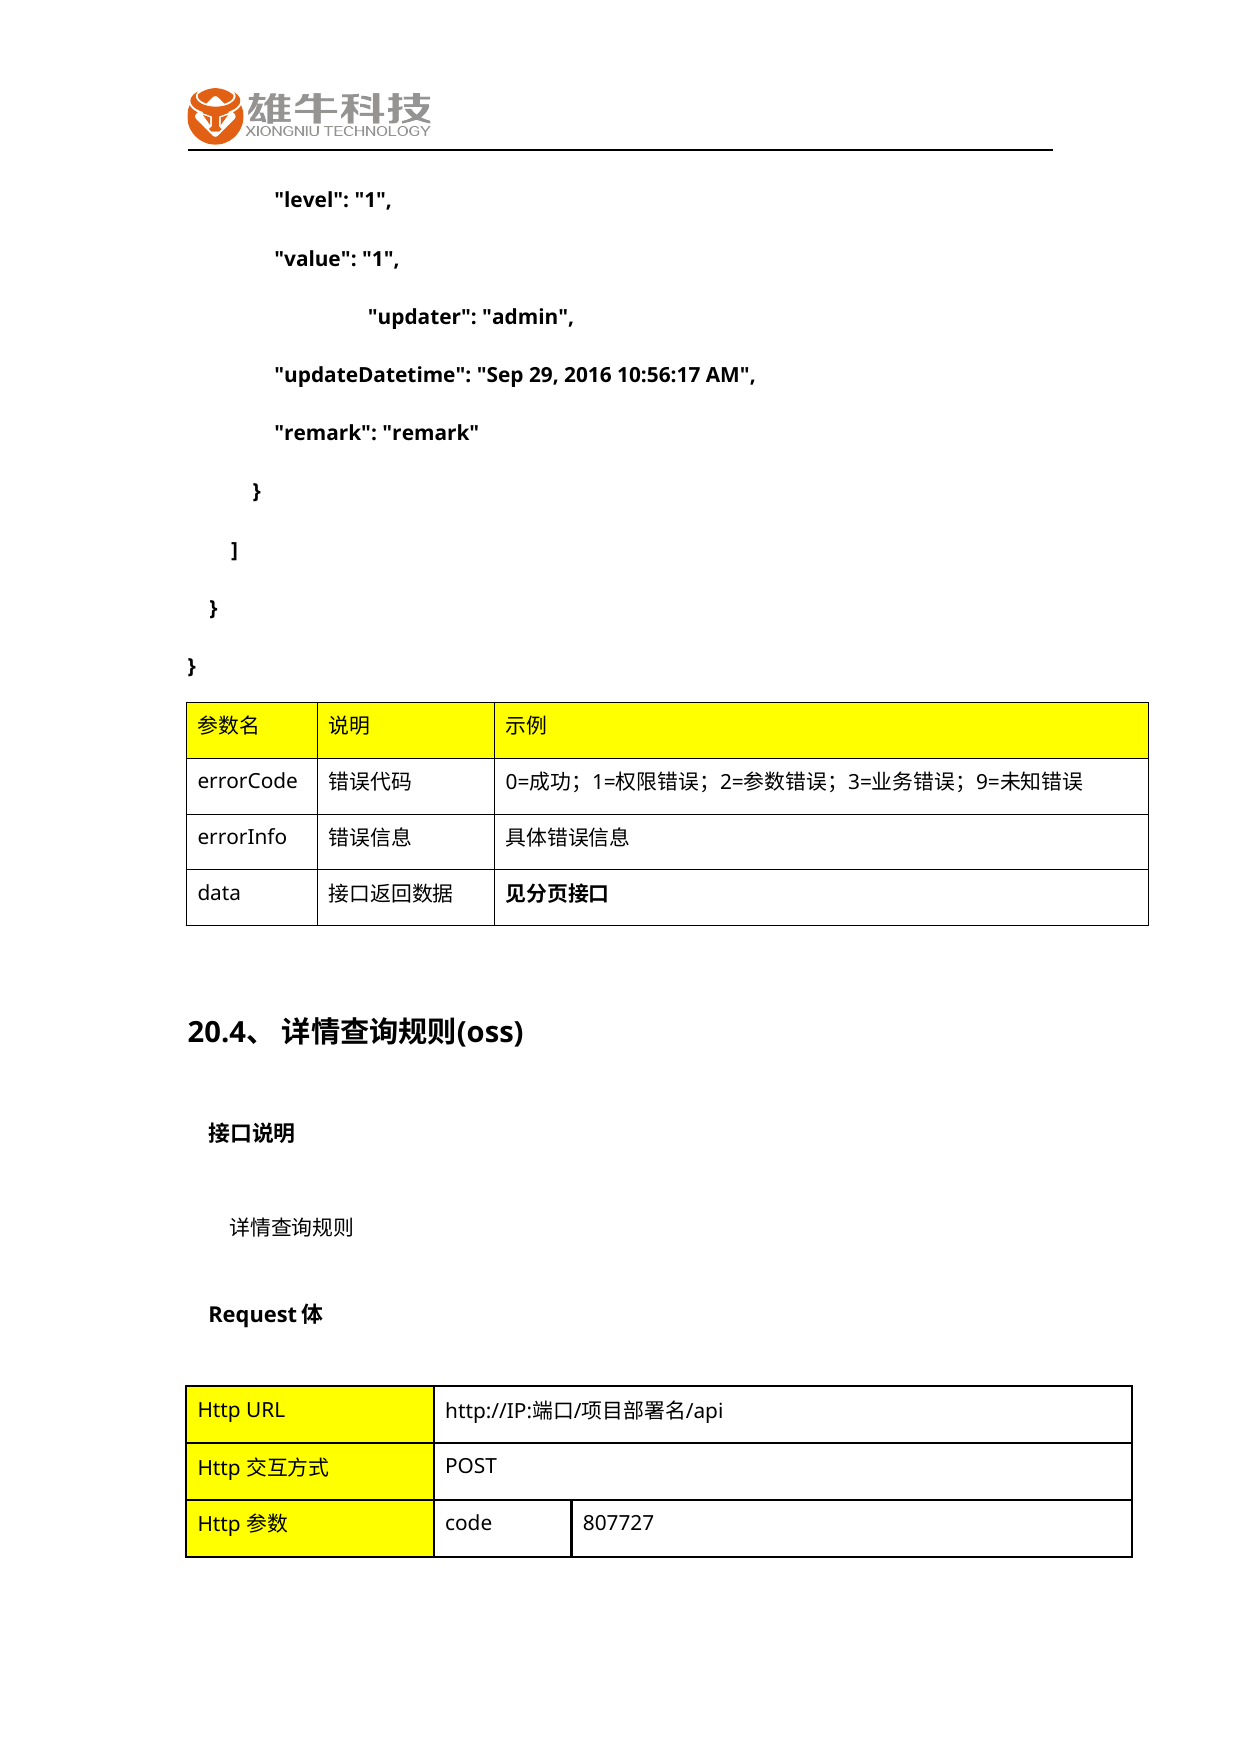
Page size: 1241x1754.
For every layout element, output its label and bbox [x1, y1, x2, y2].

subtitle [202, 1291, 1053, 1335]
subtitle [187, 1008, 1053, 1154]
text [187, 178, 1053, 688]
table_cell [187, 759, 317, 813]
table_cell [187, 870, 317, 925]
picture [187, 88, 433, 147]
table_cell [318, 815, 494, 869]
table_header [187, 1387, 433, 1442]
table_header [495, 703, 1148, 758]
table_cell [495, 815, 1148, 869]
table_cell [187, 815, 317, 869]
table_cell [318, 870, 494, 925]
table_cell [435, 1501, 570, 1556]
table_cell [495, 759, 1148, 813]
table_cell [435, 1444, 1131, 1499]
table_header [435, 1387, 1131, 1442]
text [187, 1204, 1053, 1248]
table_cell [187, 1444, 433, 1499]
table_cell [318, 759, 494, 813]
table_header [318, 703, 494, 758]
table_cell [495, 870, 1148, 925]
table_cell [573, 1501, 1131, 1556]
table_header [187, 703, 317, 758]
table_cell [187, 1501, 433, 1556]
